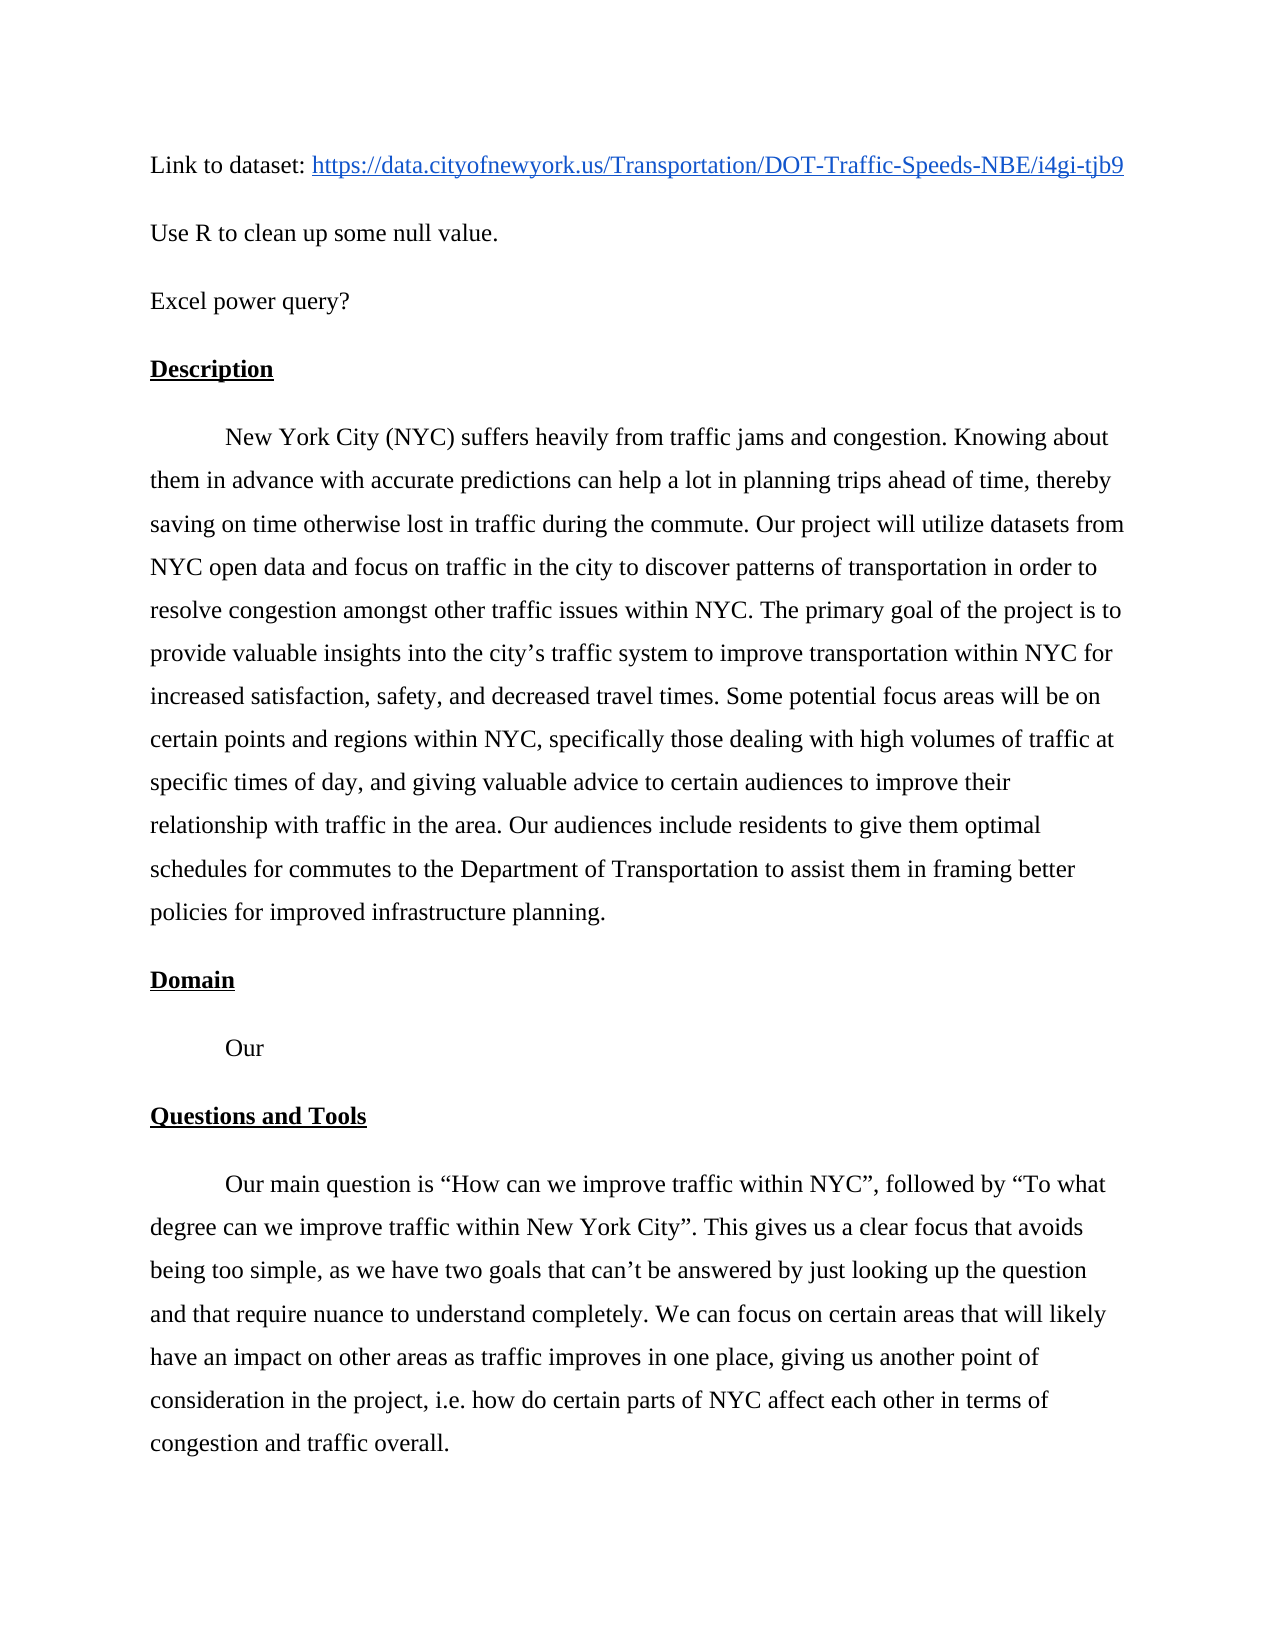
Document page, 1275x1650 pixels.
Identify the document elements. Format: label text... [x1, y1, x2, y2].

text Questions and Tools [150, 1101, 1125, 1130]
text New York City (NYC) suffers heavily from traffic jams and congestion. Knowing about them in advance with accurate predictions can help a lot in planning trips ahead of time, thereby saving on time otherwise lost in traffic during the commute. Our project will utilize datasets from NYC open data and focus on traffic in the city to discover patterns of transportation in order to resolve congestion amongst other traffic issues within NYC. The primary goal of the project is to provide valuable insights into the city’s traffic system to improve transportation within NYC for increased satisfaction, safety, and decreased travel times. Some potential focus areas will be on certain points and regions within NYC, specifically those dealing with high volumes of traffic at specific times of day, and giving valuable advice to certain audiences to improve their relationship with traffic in the area. Our audiences include residents to give them optimal schedules for commutes to the Department of Transportation to assist them in framing better policies for improved infrastructure planning. [150, 422, 1125, 926]
text Excel power query? [150, 286, 1125, 315]
text Our [150, 1033, 1125, 1062]
text Our main question is “How can we improve traffic within NYC”, followed by “To what degree can we improve traffic within New York City”. This gives us a clear focus that avoids being too simple, as we have two goals that can’t be answered by just looking up the question and that require nuance to understand completely. We can focus on certain areas that will likely have an impact on other areas as traffic improves in one place, giving us another point of consideration in the project, i.e. how do certain parts of NYC affect each other in terms of congestion and traffic overall. [150, 1169, 1125, 1457]
text Link to dataset: https://data.cityofnewyork.us/Transportation/DOT-Traffic-Speeds-NBE/i4gi-tjb9 [150, 150, 1125, 179]
text Use R to clean up some null value. [150, 218, 1125, 247]
text Domain [150, 965, 1125, 994]
text Description [150, 354, 1125, 383]
